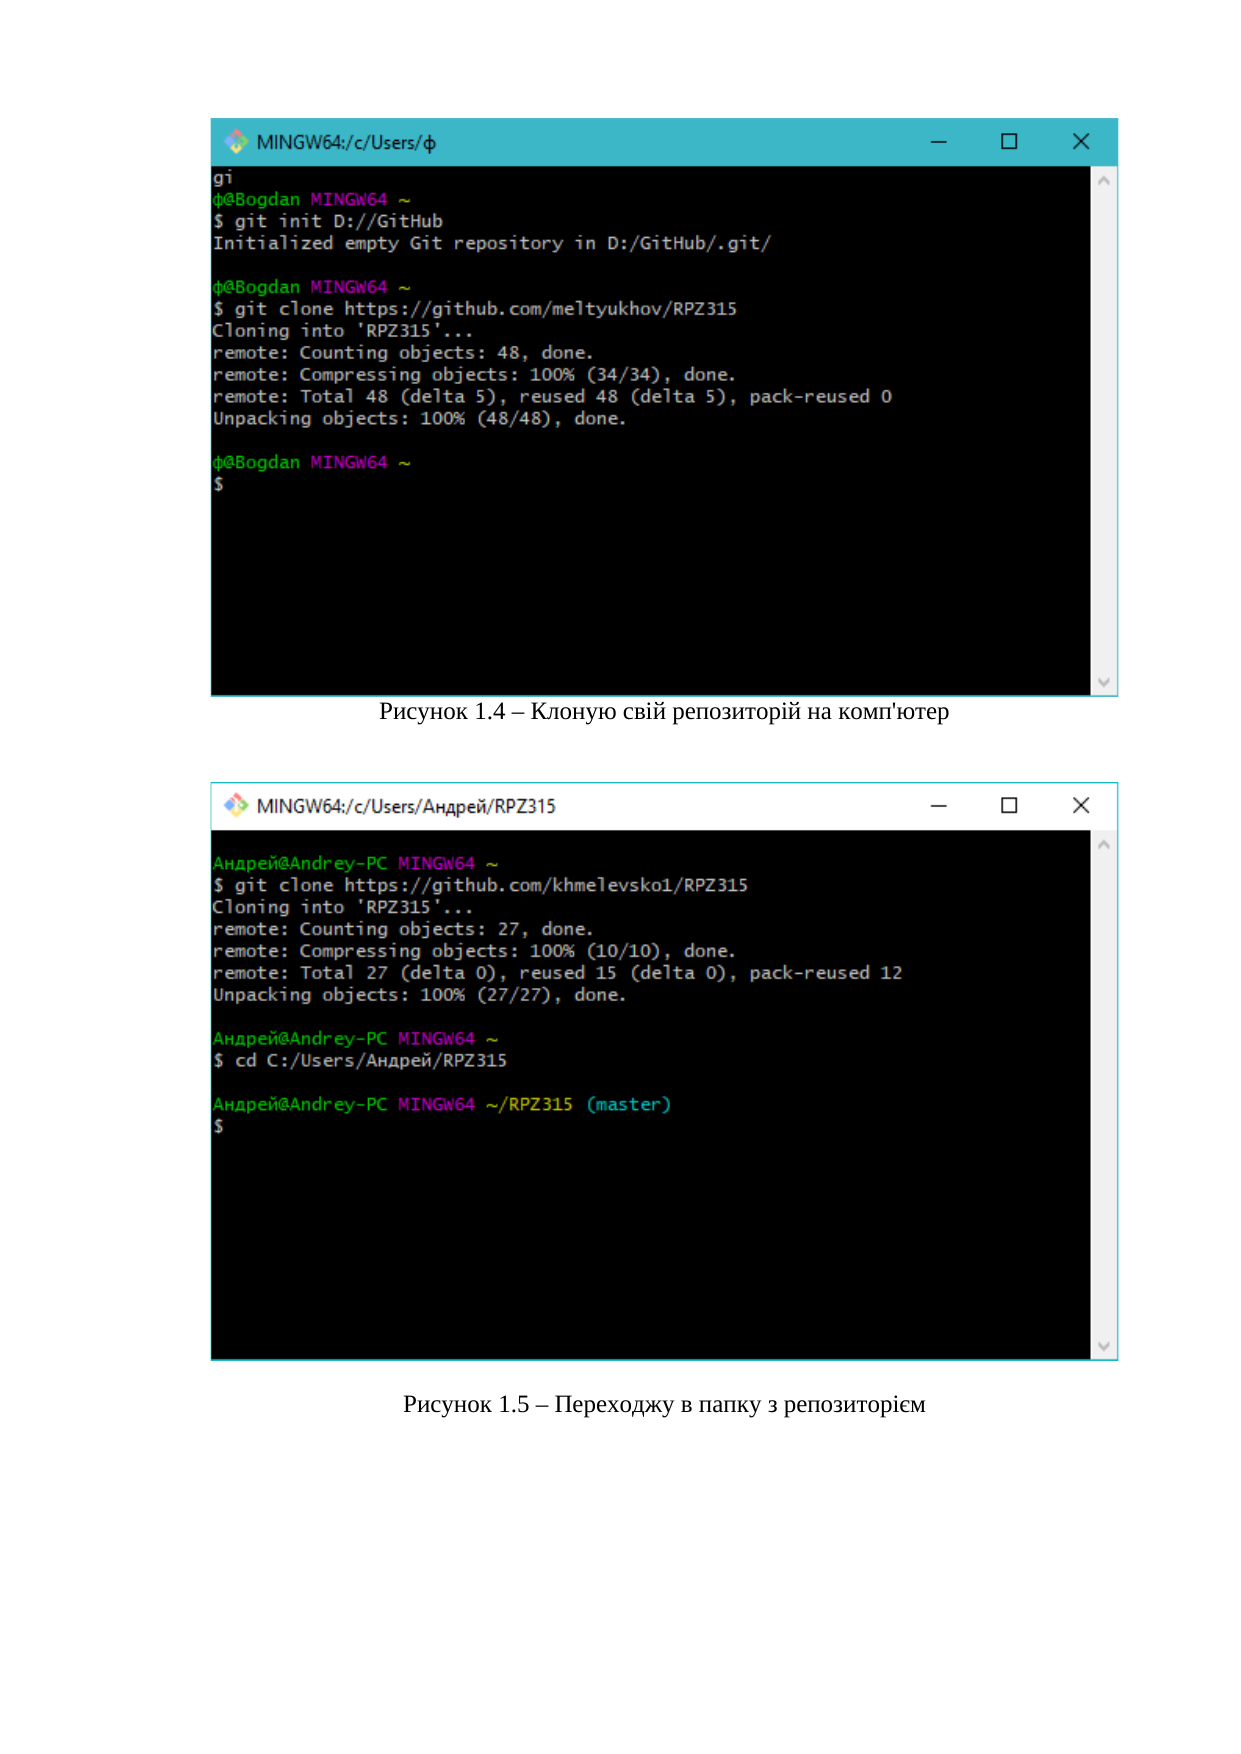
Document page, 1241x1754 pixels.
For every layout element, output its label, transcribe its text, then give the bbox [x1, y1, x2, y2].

picture [210, 118, 1119, 697]
text Рисунок 1.5 – Переходжу в папку з репозиторієм [177, 1389, 1152, 1418]
picture [210, 782, 1119, 1361]
